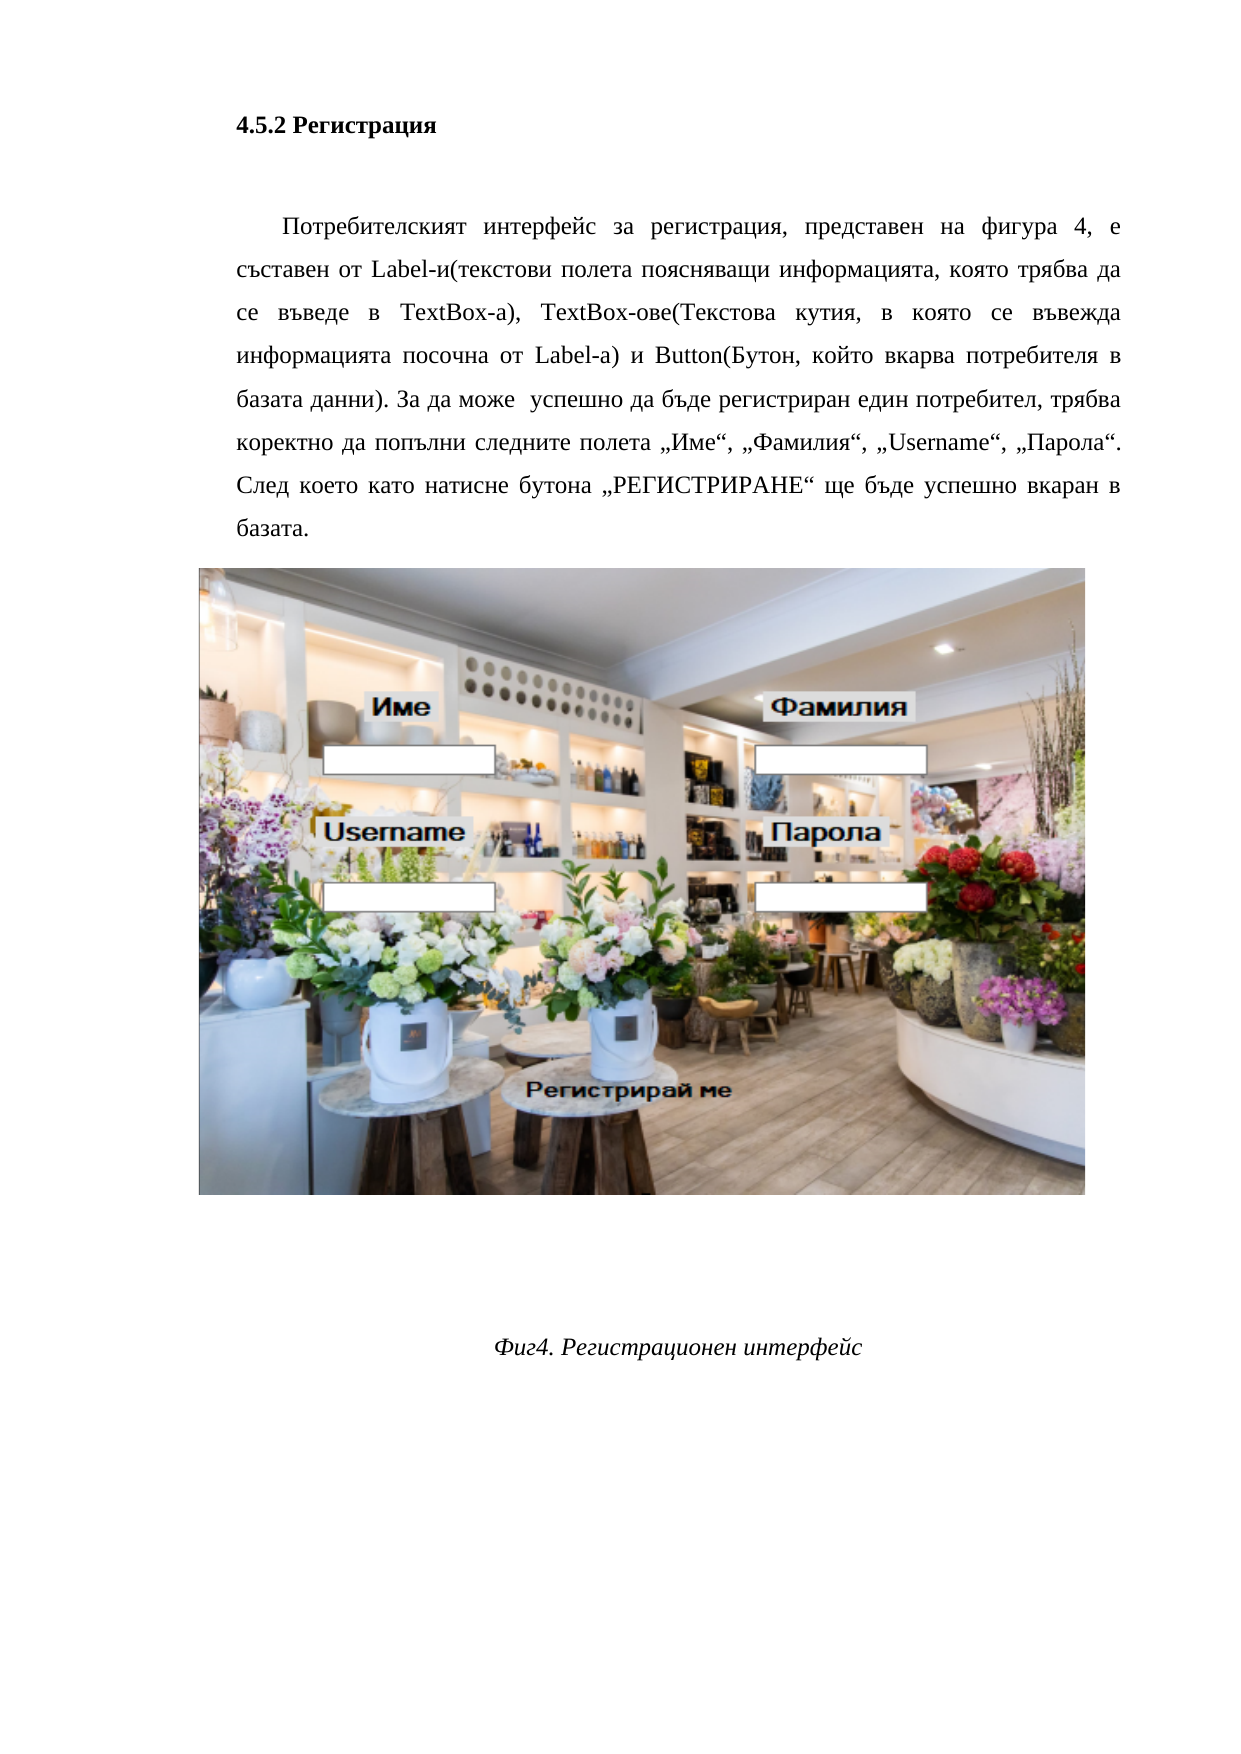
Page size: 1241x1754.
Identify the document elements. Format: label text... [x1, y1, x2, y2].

text Потребителският интерфейс за регистрация, представен на фигура 4, е съставен от Label-и(текстови полета поясняващи информацията, която трябва да се въведе в TextBox-a), TextBox-ове(Текстова кутия, в която се въвежда информацията посочна от Label-a) и Button(Бутон, който вкарва потребителя в базата данни). За да може успешно да бъде регистриран един потребител, трябва коректно да попълни следните полета „Име“, „Фамилия“, „Username“, „Парола“. След което като натисне бутона „РЕГИСТРИРАНЕ“ ще бъде успешно вкаран в базата. [236, 211, 1122, 542]
text Фиг4. Регистрационен интерфейс [236, 1332, 1122, 1360]
text 4.5.2 Регистрация [236, 111, 1122, 139]
picture [198, 568, 1085, 1195]
